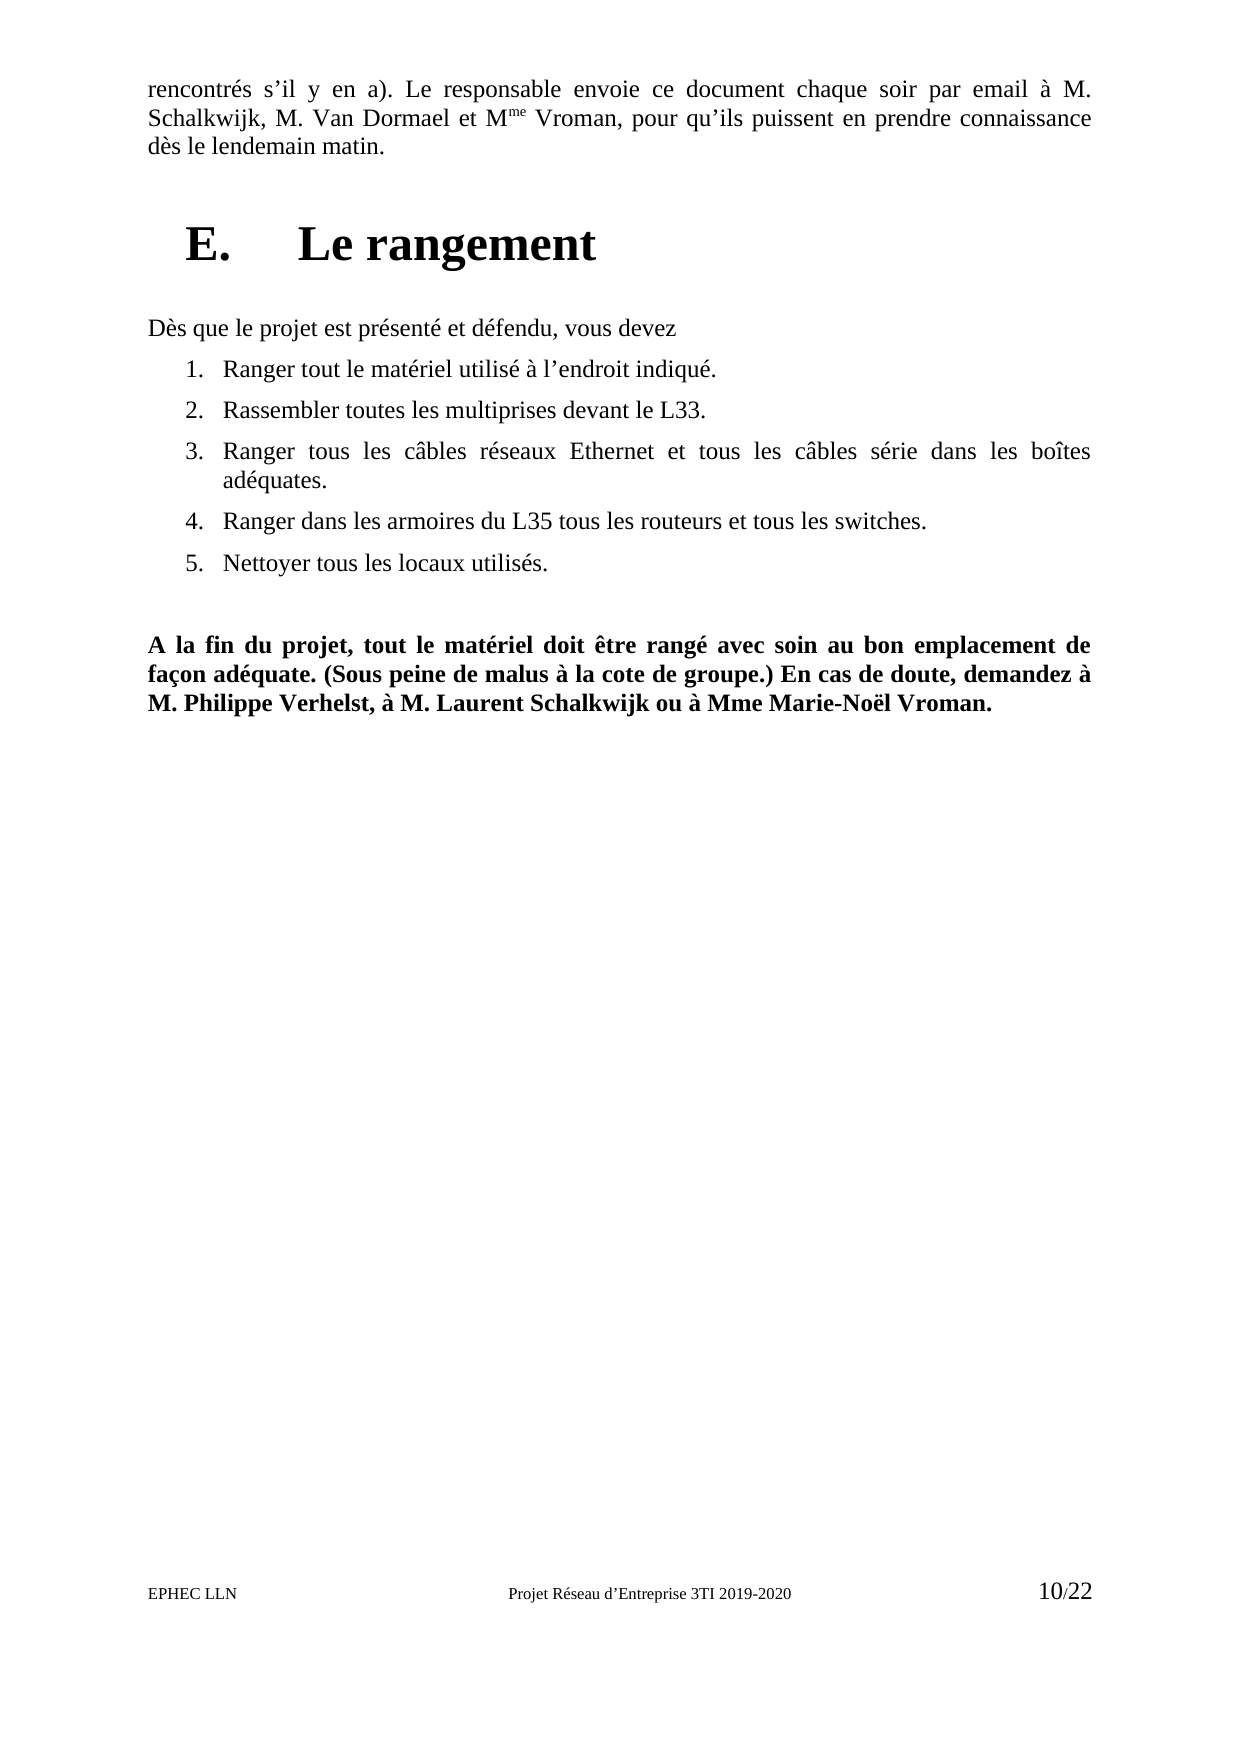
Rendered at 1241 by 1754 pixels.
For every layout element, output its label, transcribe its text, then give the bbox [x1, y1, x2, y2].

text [148, 74, 1092, 160]
subtitle Le rangement [185, 214, 1092, 271]
list Nettoyer tous les locaux utilisés. [185, 548, 1092, 576]
list Rassembler toutes les multiprises devant le L33. [185, 395, 1092, 424]
list Ranger tous les câbles réseaux Ethernet et tous les câbles série dans les boîtes adéquates. [185, 436, 1092, 494]
text A la fin du projet, tout le matériel doit être rangé avec soin au bon emplacement de façon adéquate. (Sous peine de malus à la cote de groupe.) En cas de doute, demandez à M. Philippe Verhelst, à M. Laurent Schalkwijk ou à Mme Marie-Noël Vroman. [148, 630, 1092, 716]
list Ranger tout le matériel utilisé à l’endroit indiqué. [185, 354, 1092, 383]
list Ranger dans les armoires du L35 tous les routeurs et tous les switches. [185, 506, 1092, 535]
text Dès que le projet est présenté et défendu, vous devez [148, 313, 1092, 341]
